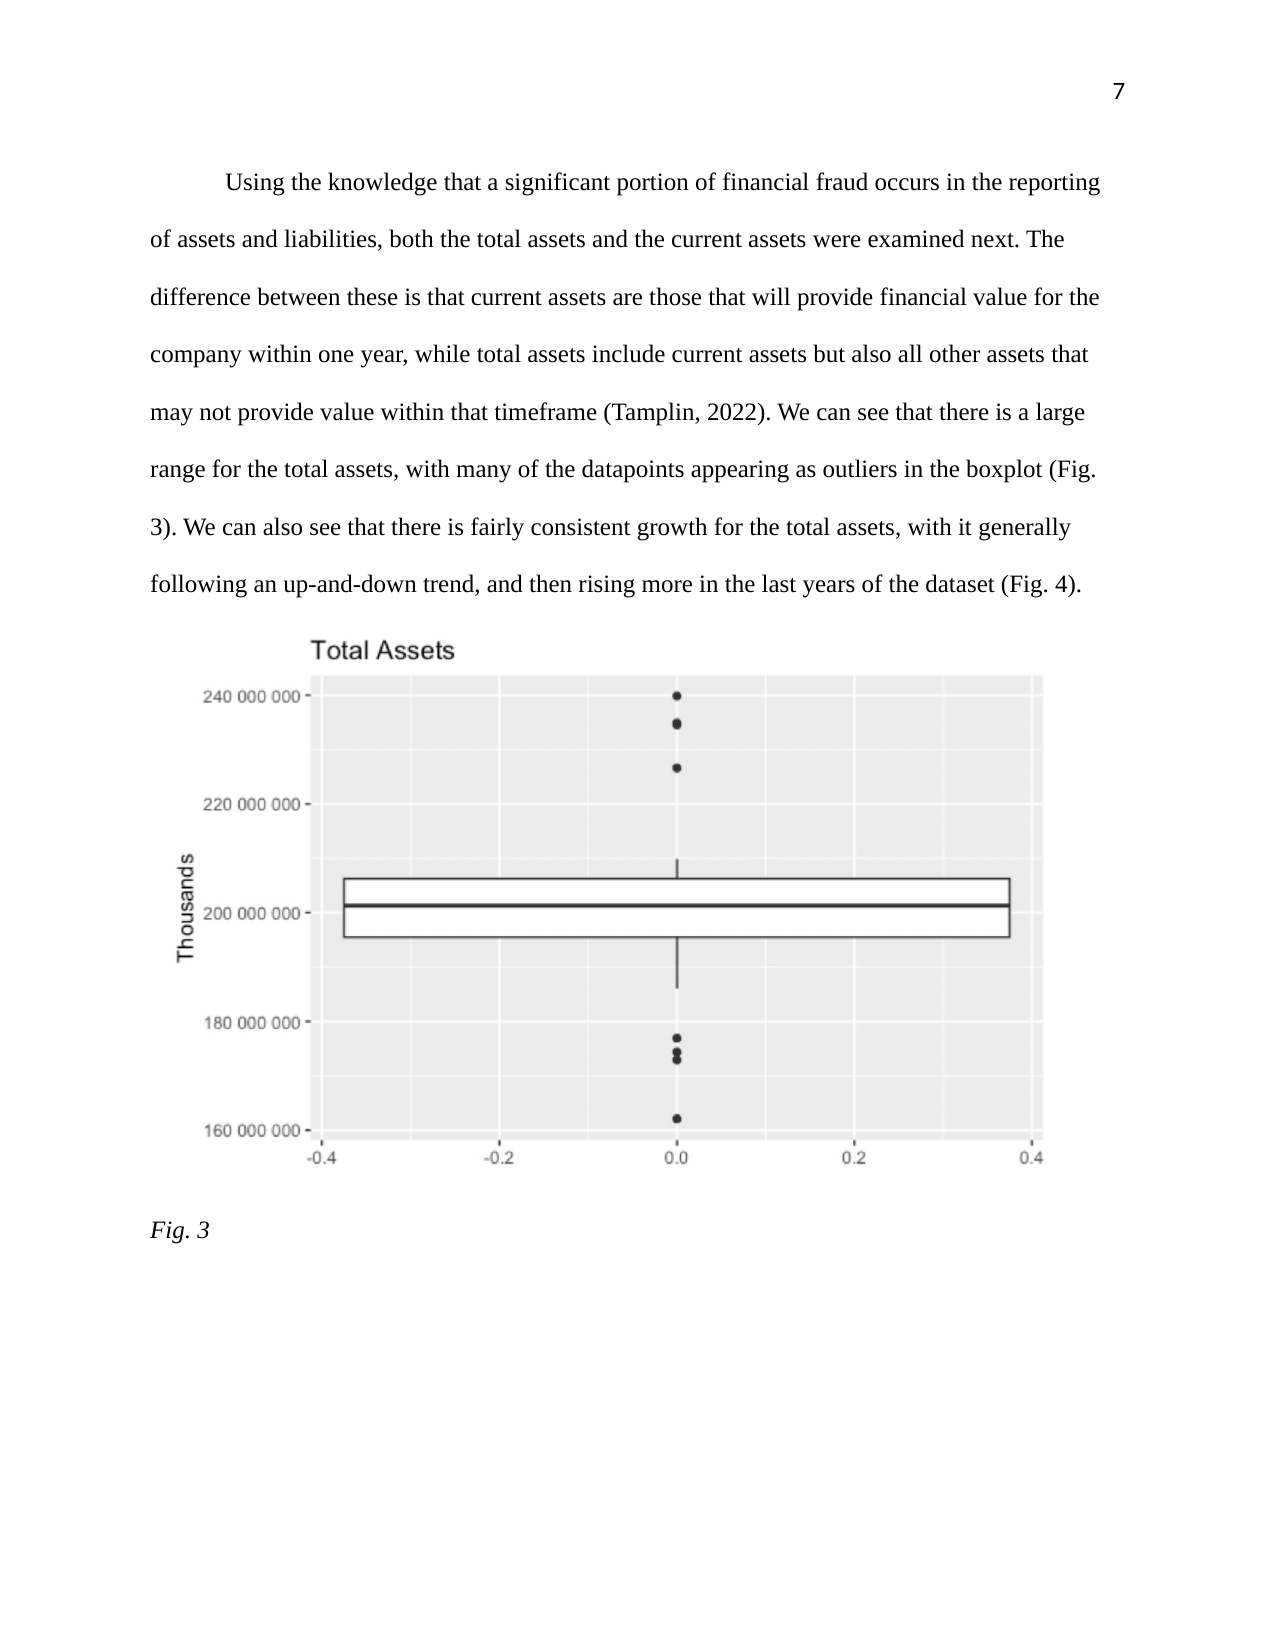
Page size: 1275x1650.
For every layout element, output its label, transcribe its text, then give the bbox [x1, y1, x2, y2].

picture [155, 626, 1055, 1179]
text Using the knowledge that a significant portion of financial fraud occurs in the reporting of assets and liabilities, both the total assets and the current assets were examined next. The difference between these is that current assets are those that will provide financial value for the company within one year, while total assets include current assets but also all other assets that may not provide value within that timeframe (Tamplin, 2022). We can see that there is a large range for the total assets, with many of the datapoints appearing as outliers in the boxplot (Fig. 3). We can also see that there is fairly consistent growth for the total assets, with it generally following an up-and-down trend, and then rising more in the last years of the dataset (Fig. 4). [150, 167, 1125, 598]
text Fig. 3 [150, 1216, 1125, 1244]
